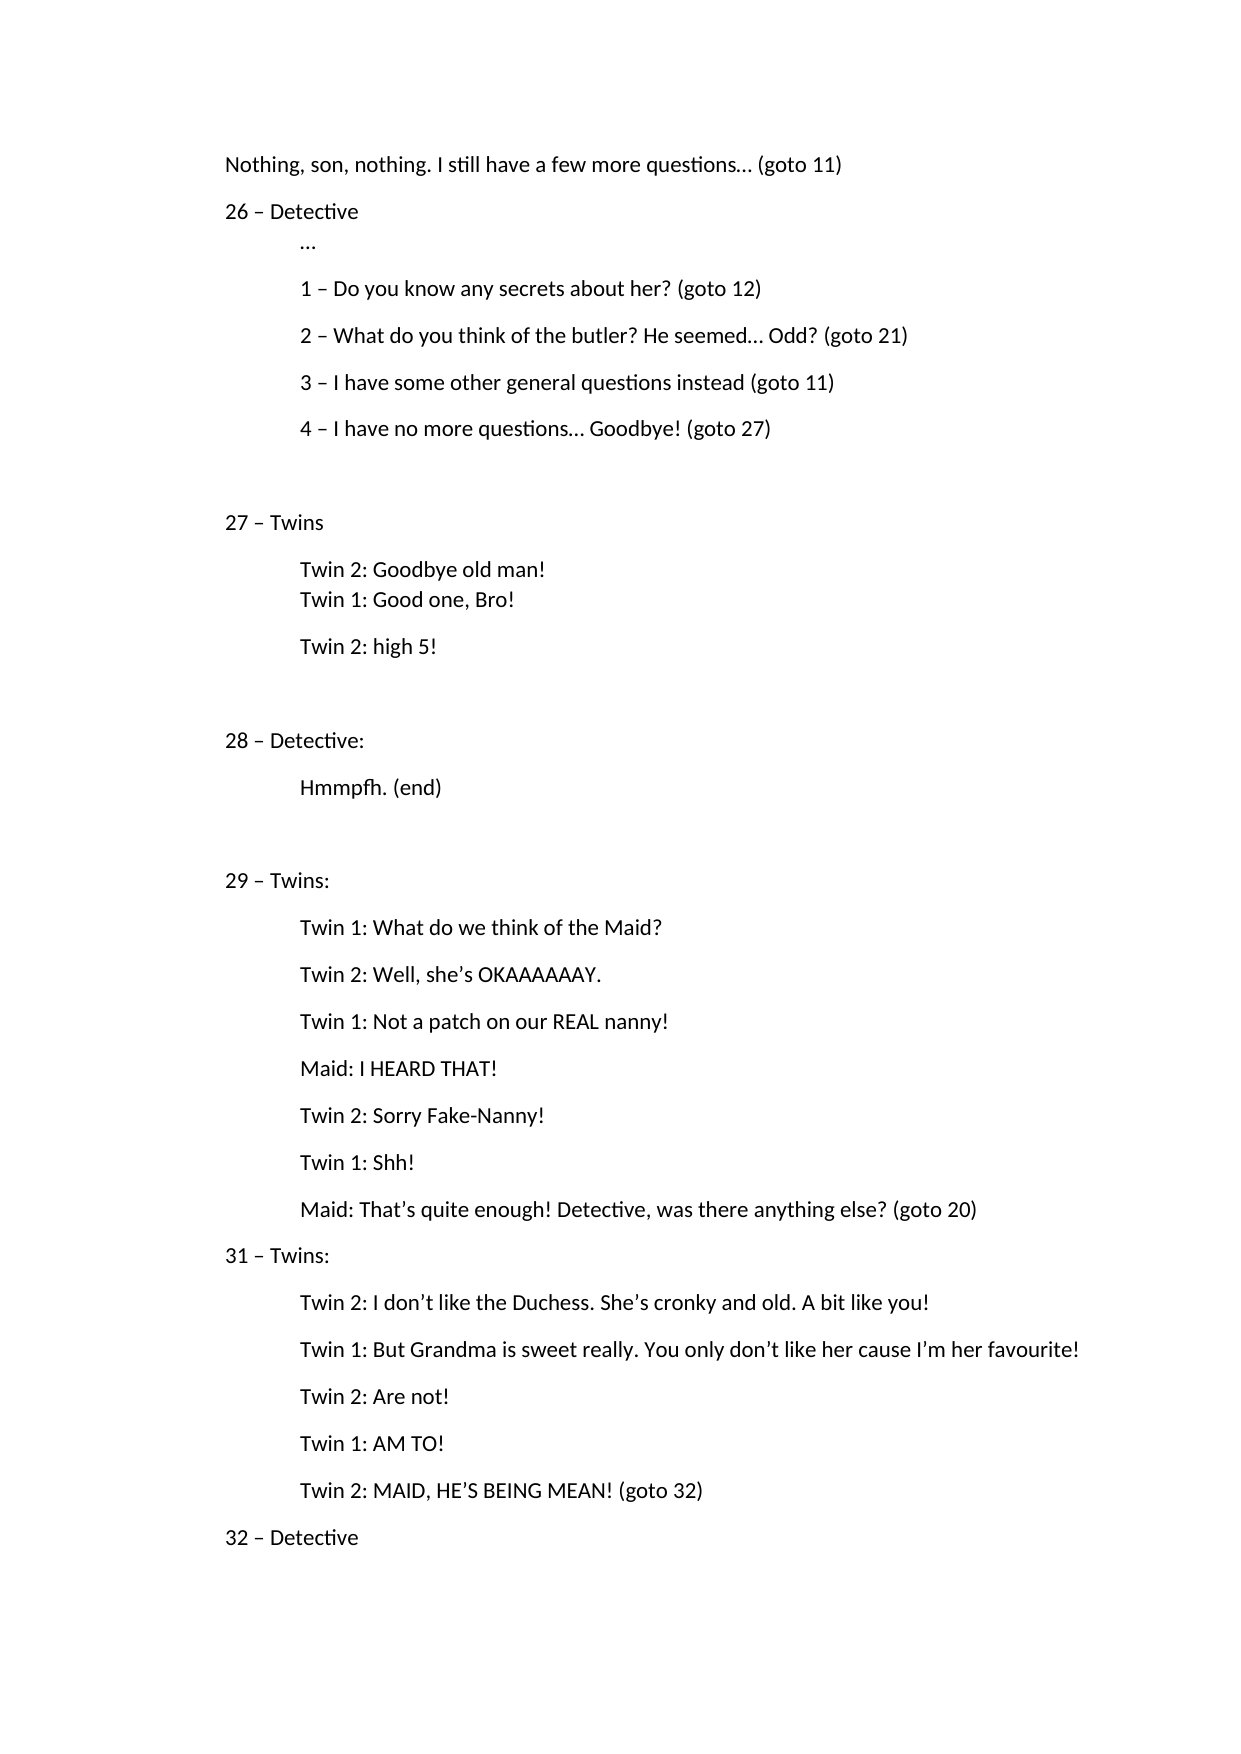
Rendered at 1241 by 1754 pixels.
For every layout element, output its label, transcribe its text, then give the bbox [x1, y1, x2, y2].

text 3 – I have some other general questions instead (goto 11) [150, 368, 1090, 396]
text Twin 1: But Grandma is sweet really. You only don’t like her cause I’m her favourite! [225, 1335, 1090, 1363]
text Twin 2: Well, she’s OKAAAAAAY. [225, 960, 1090, 988]
text Maid: That’s quite enough! Detective, was there anything else? (goto 20) [225, 1195, 1090, 1223]
text Maid: I HEARD THAT! [225, 1054, 1090, 1082]
text Twin 1: What do we think of the Maid? [225, 913, 1090, 942]
text 31 – Twins: [225, 1242, 1090, 1270]
text 26 – Detective … [150, 197, 1090, 255]
text Twin 2: high 5! [150, 632, 1090, 660]
text Twin 1: AM TO! [225, 1429, 1090, 1457]
text Twin 2: Sorry Fake-Nanny! [225, 1101, 1090, 1129]
text Twin 2: I don’t like the Duchess. She’s cronky and old. A bit like you! [225, 1288, 1090, 1317]
text Hmmpfh. (end) [150, 773, 1090, 801]
text Nothing, son, nothing. I still have a few more questions… (goto 11) [150, 150, 1090, 178]
text Twin 2: Are not! [225, 1382, 1090, 1410]
text 28 – Detective: [150, 726, 1090, 754]
text 29 – Twins: [225, 867, 1090, 895]
text 32 – Detective [225, 1523, 1090, 1551]
text Twin 2: Goodbye old man! Twin 1: Good one, Bro! [150, 555, 1090, 613]
text Twin 1: Not a patch on our REAL nanny! [225, 1007, 1090, 1035]
text 27 – Twins [150, 508, 1090, 536]
text Twin 1: Shh! [225, 1148, 1090, 1176]
text 1 – Do you know any secrets about her? (goto 12) [150, 274, 1090, 302]
text 4 – I have no more questions… Goodbye! (goto 27) [150, 414, 1090, 443]
text Twin 2: MAID, HE’S BEING MEAN! (goto 32) [225, 1476, 1090, 1504]
text 2 – What do you think of the butler? He seemed… Odd? (goto 21) [150, 321, 1090, 349]
